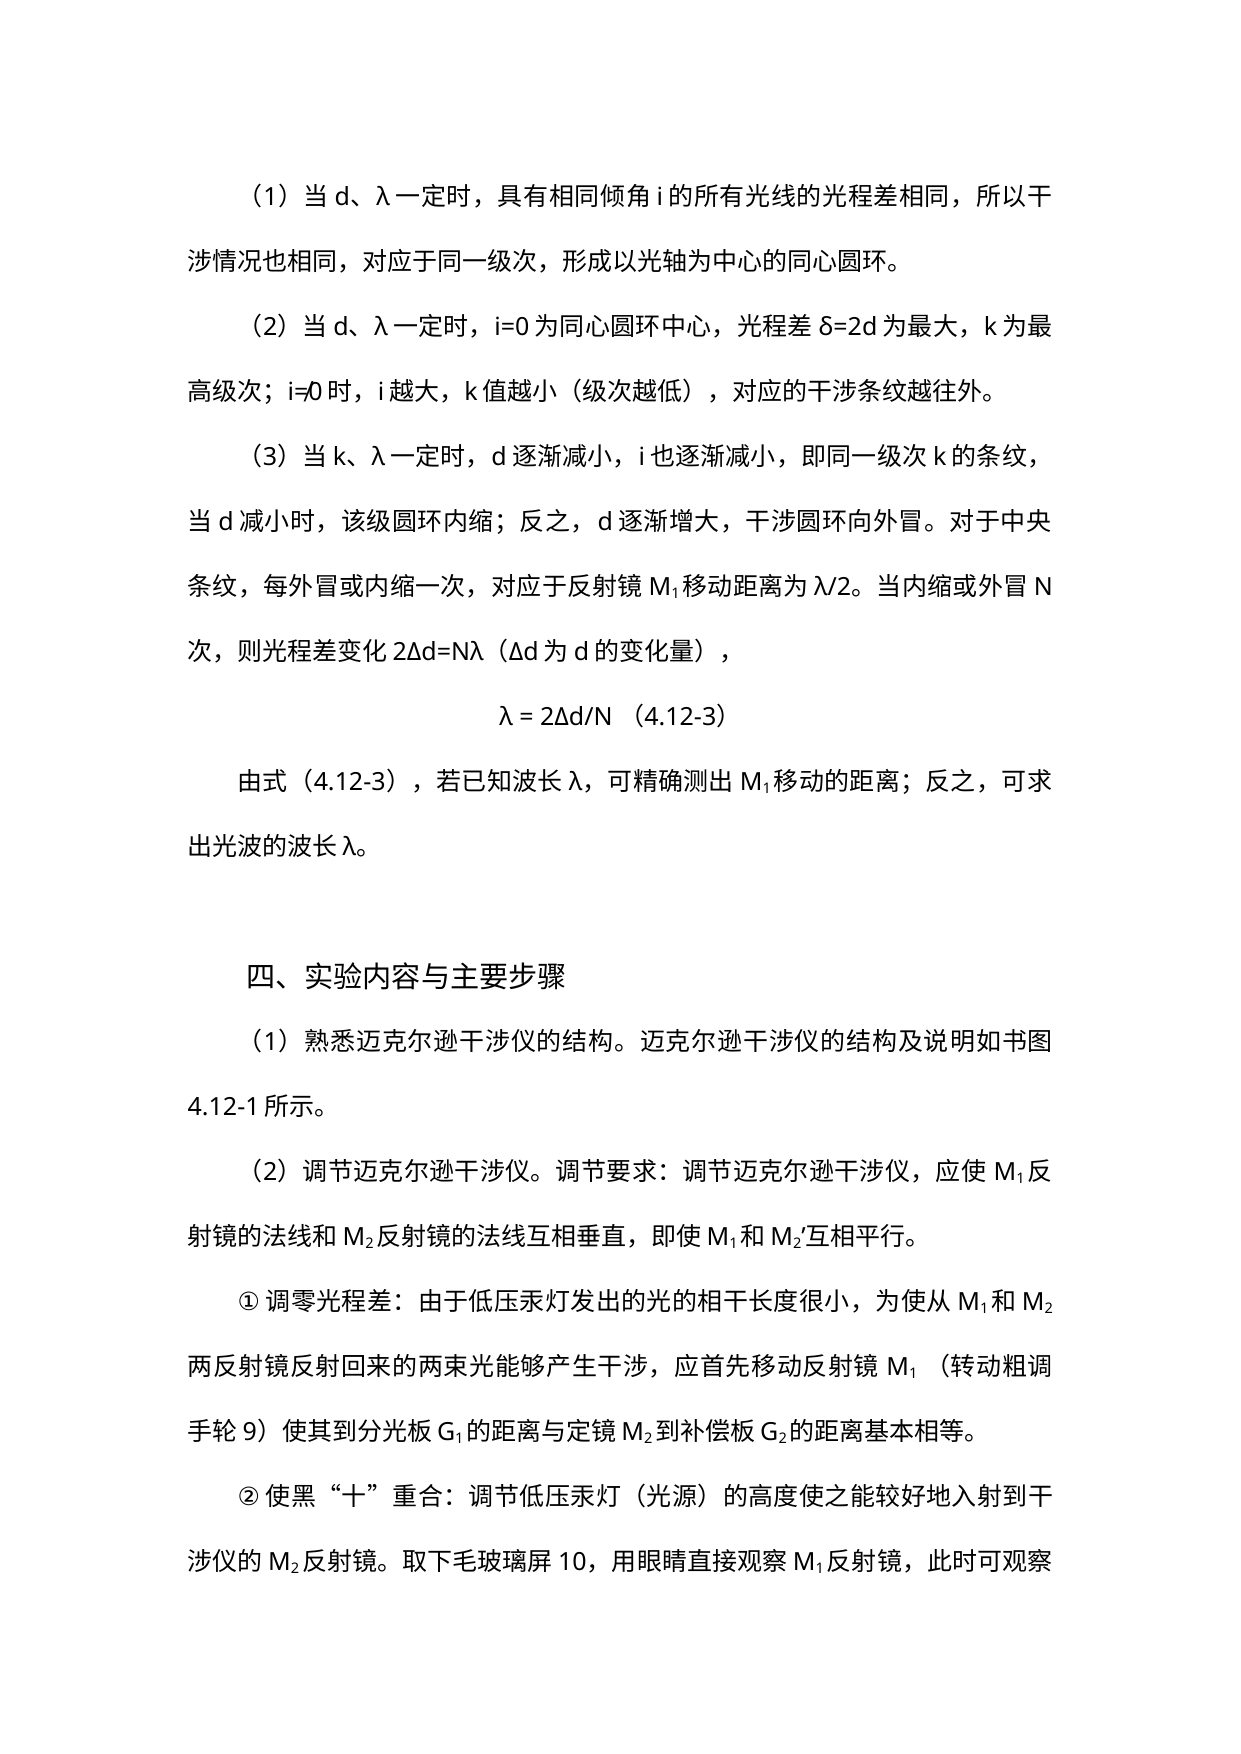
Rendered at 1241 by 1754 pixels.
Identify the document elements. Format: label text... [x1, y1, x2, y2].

text 由式（4.12-3），若已知波长λ，可精确测出M1移动的距离；反之，可求出光波的波长λ。 [187, 747, 1053, 877]
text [187, 1462, 1053, 1592]
text （2）当d、λ一定时，i=0为同心圆环中心，光程差δ=2d为最大，k为最高级次；i≠0时，i越大，k值越小（级次越低），对应的干涉条纹越往外。 [187, 292, 1053, 422]
text （1）当d、λ一定时，具有相同倾角i的所有光线的光程差相同，所以干涉情况也相同，对应于同一级次，形成以光轴为中心的同心圆环。 [187, 162, 1053, 292]
text （1）熟悉迈克尔逊干涉仪的结构。迈克尔逊干涉仪的结构及说明如书图4.12-1所示。 [187, 1007, 1053, 1137]
text λ = 2Δd/N （4.12-3） [187, 682, 1053, 747]
text （2）调节迈克尔逊干涉仪。调节要求：调节迈克尔逊干涉仪，应使M1反射镜的法线和M2反射镜的法线互相垂直，即使M1和M2’互相平行。 [187, 1137, 1053, 1267]
text （3）当k、λ一定时，d逐渐减小，i也逐渐减小，即同一级次k的条纹，当d减小时，该级圆环内缩；反之，d逐渐增大，干涉圆环向外冒。对于中央条纹，每外冒或内缩一次，对应于反射镜M1移动距离为λ/2。当内缩或外冒N次，则光程差变化2Δd=Nλ（Δd为d的变化量）， [187, 422, 1053, 682]
text ①调零光程差：由于低压汞灯发出的光的相干长度很小，为使从M1和M2两反射镜反射回来的两束光能够产生干涉，应首先移动反射镜M1 （转动粗调手轮9）使其到分光板G1的距离与定镜M2到补偿板G2的距离基本相等。 [187, 1267, 1053, 1462]
text 四、实验内容与主要步骤 [187, 942, 1053, 1007]
